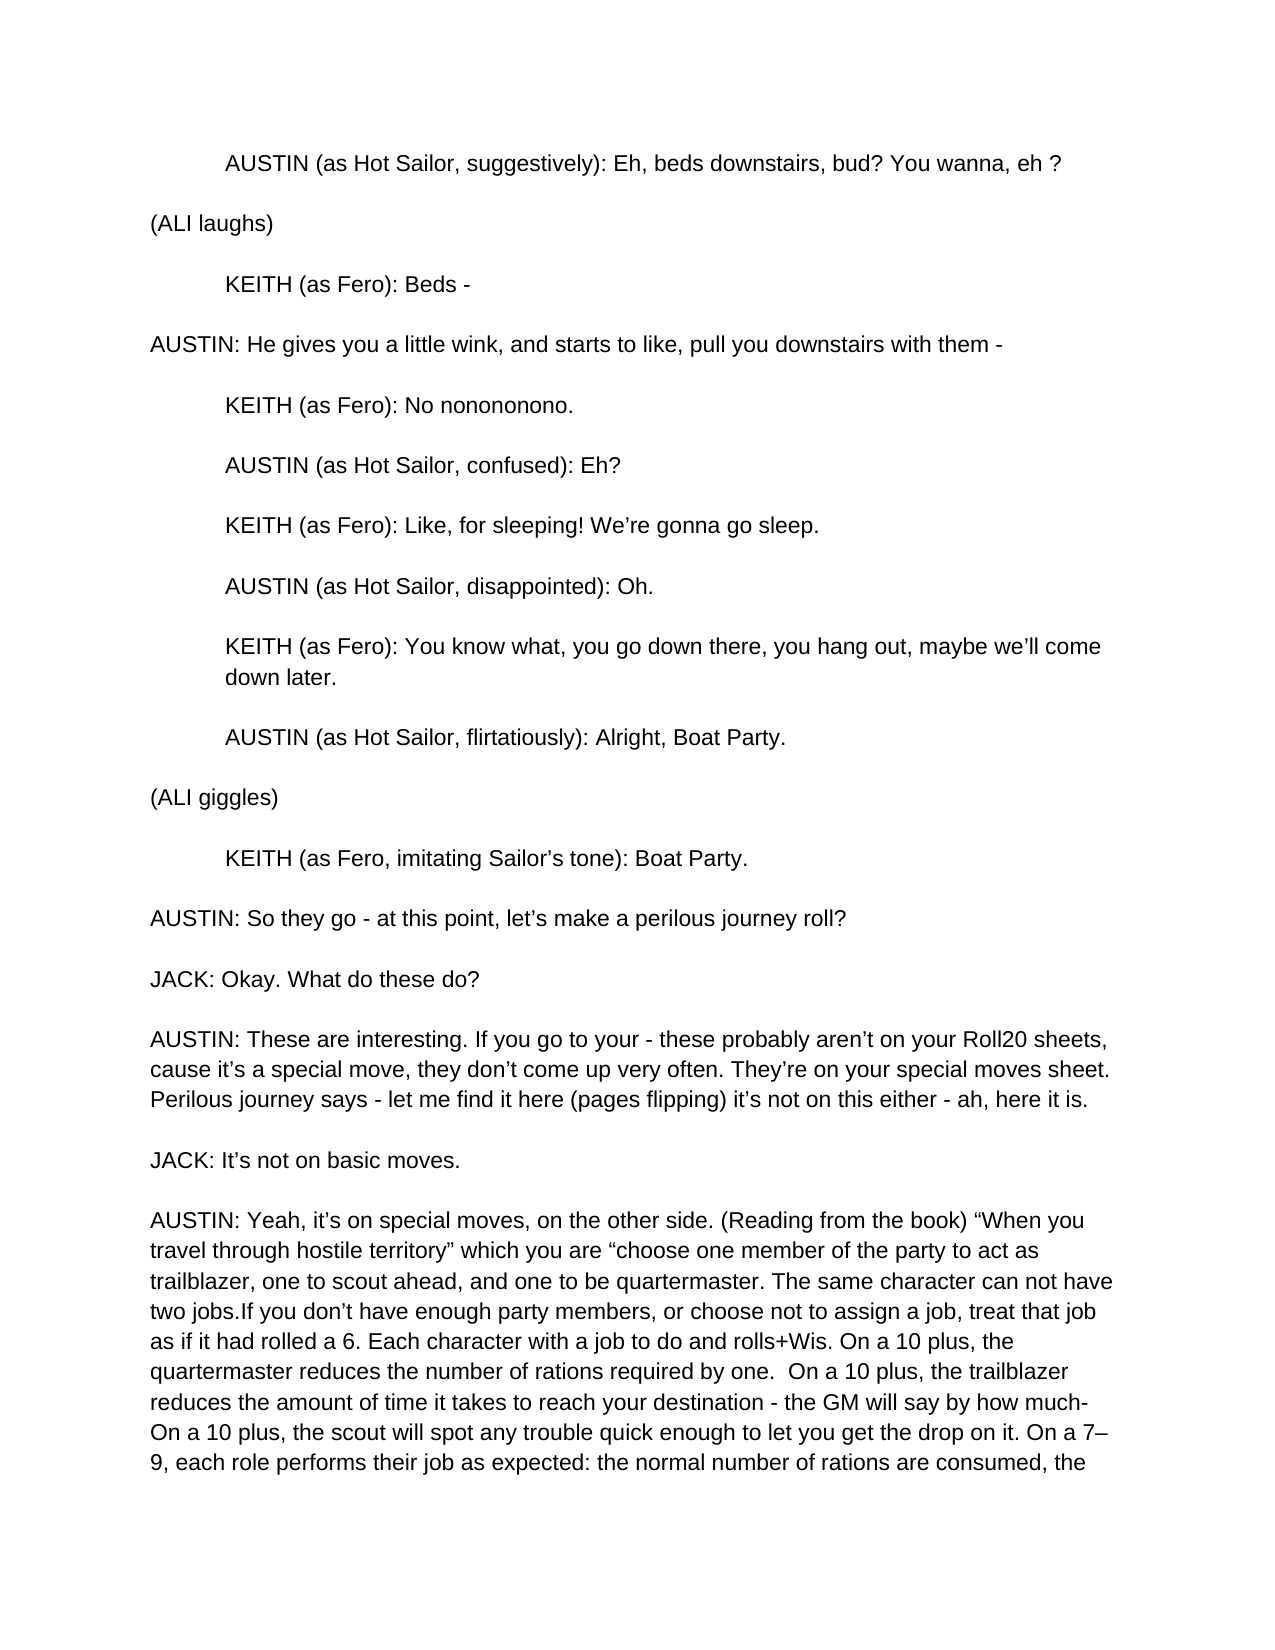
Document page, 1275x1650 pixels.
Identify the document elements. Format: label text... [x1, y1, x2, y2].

text AUSTIN (as Hot Sailor, confused): Eh? [150, 452, 1125, 478]
text JACK: It’s not on basic moves. [150, 1147, 1125, 1173]
text JACK: Okay. What do these do? [150, 966, 1125, 992]
text KEITH (as Fero): Beds - [150, 271, 1125, 297]
text AUSTIN: He gives you a little wink, and starts to like, pull you downstairs with them - [150, 331, 1125, 358]
text KEITH (as Fero): You know what, you go down there, you hang out, maybe we’ll come down later. [225, 633, 1125, 690]
text AUSTIN (as Hot Sailor, suggestively): Eh, beds downstairs, bud? You wanna, eh ? [150, 150, 1125, 176]
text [150, 1207, 1125, 1475]
text AUSTIN: These are interesting. If you go to your - these probably aren’t on your Roll20 sheets, cause it’s a special move, they don’t come up very often. They’re on your special moves sheet. Perilous journey says - let me find it here (pages flipping) it’s not on this either - ah, here it is. [150, 1026, 1125, 1113]
text (ALI laughs) [150, 210, 1125, 237]
text (ALI giggles) [150, 784, 1125, 811]
text KEITH (as Fero): Like, for sleeping! We’re gonna go sleep. [150, 512, 1125, 539]
text KEITH (as Fero): No nonononono. [150, 392, 1125, 418]
text AUSTIN: So they go - at this point, let’s make a perilous journey roll? [150, 905, 1125, 932]
text KEITH (as Fero, imitating Sailor’s tone): Boat Party. [150, 845, 1125, 871]
text AUSTIN (as Hot Sailor, disappointed): Oh. [150, 573, 1125, 599]
text AUSTIN (as Hot Sailor, flirtatiously): Alright, Boat Party. [150, 724, 1125, 750]
